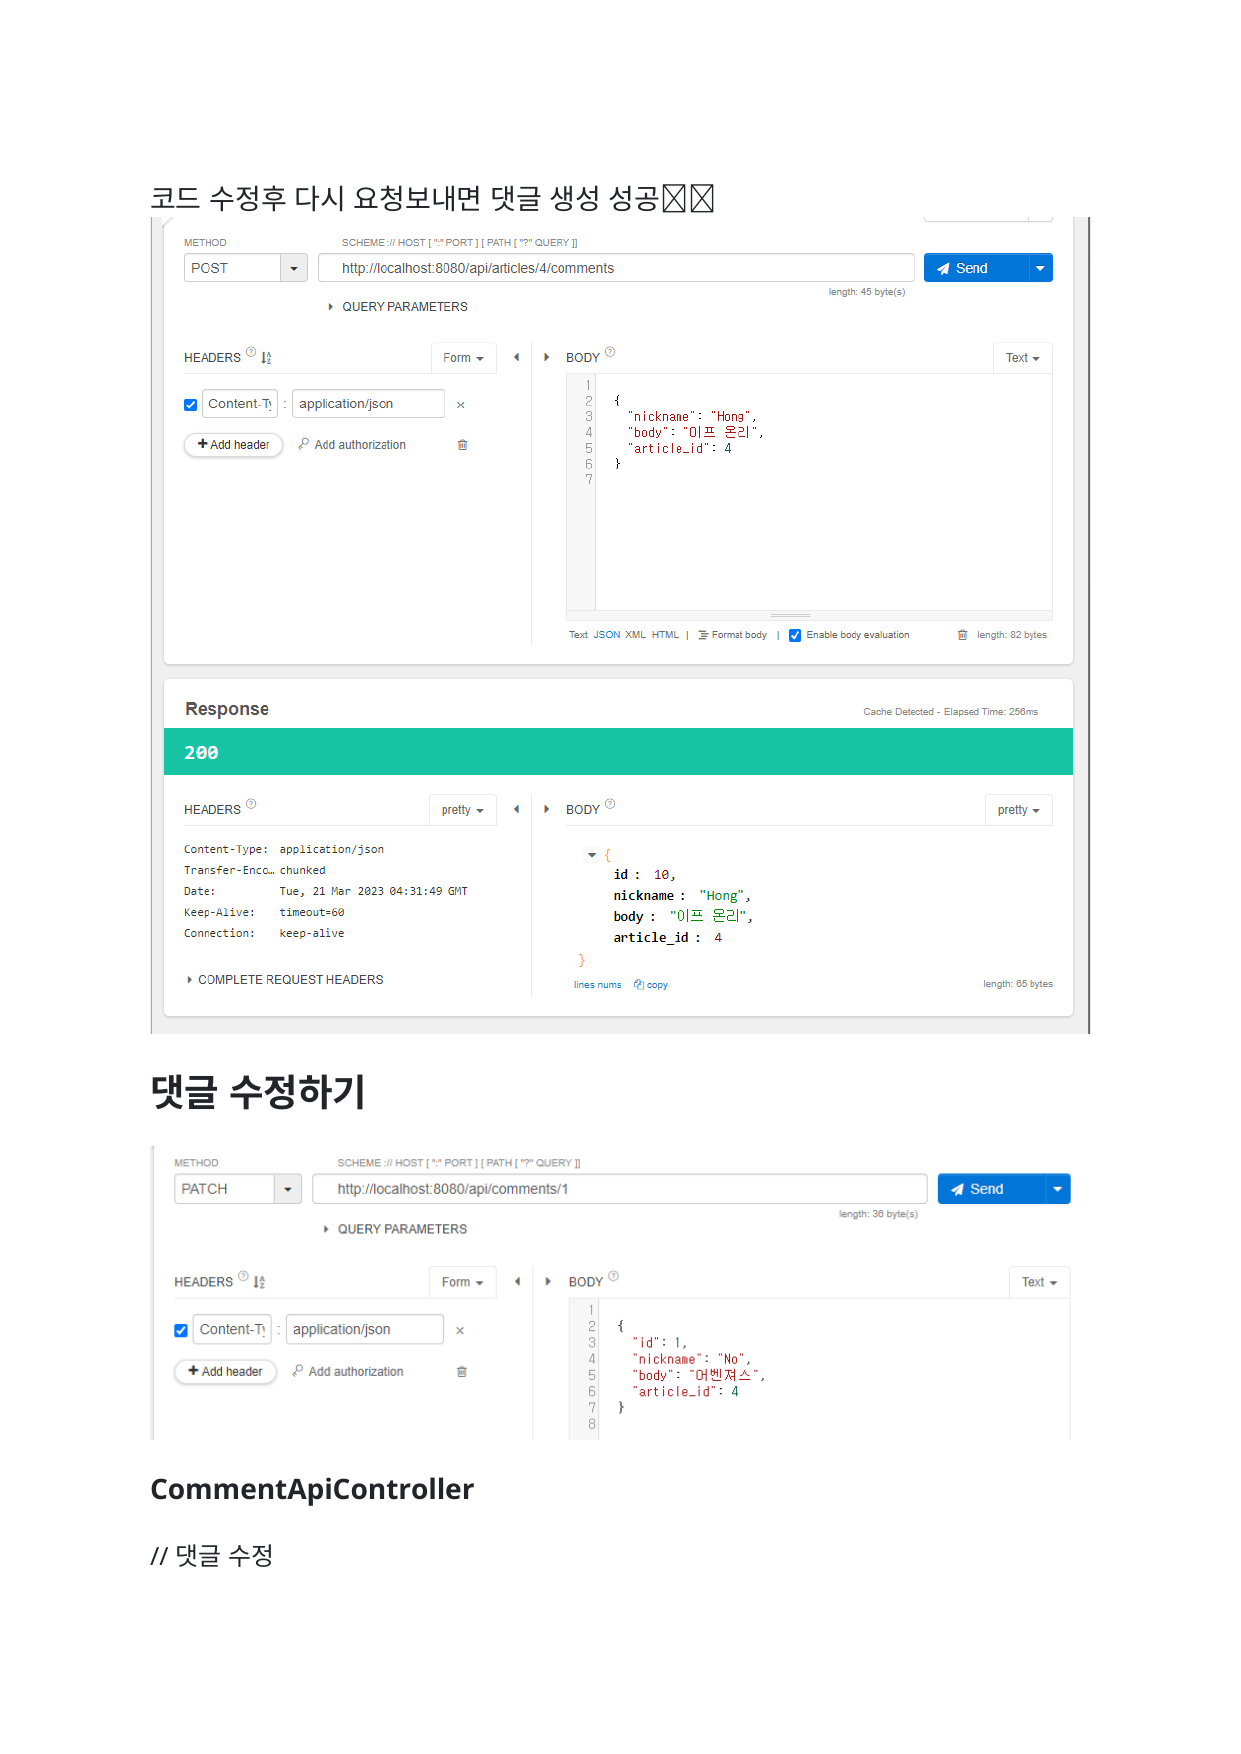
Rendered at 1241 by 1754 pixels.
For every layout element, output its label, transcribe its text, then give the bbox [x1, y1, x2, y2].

text 코드 수정후 다시 요청보내면 댓글 생성 성공✨✨ [150, 177, 1090, 217]
picture [150, 217, 1091, 1034]
picture [150, 1146, 1091, 1440]
text CommentApiController [150, 1469, 1090, 1507]
text 댓글 수정하기 [150, 1063, 1090, 1117]
text // 댓글 수정 [150, 1537, 1090, 1573]
